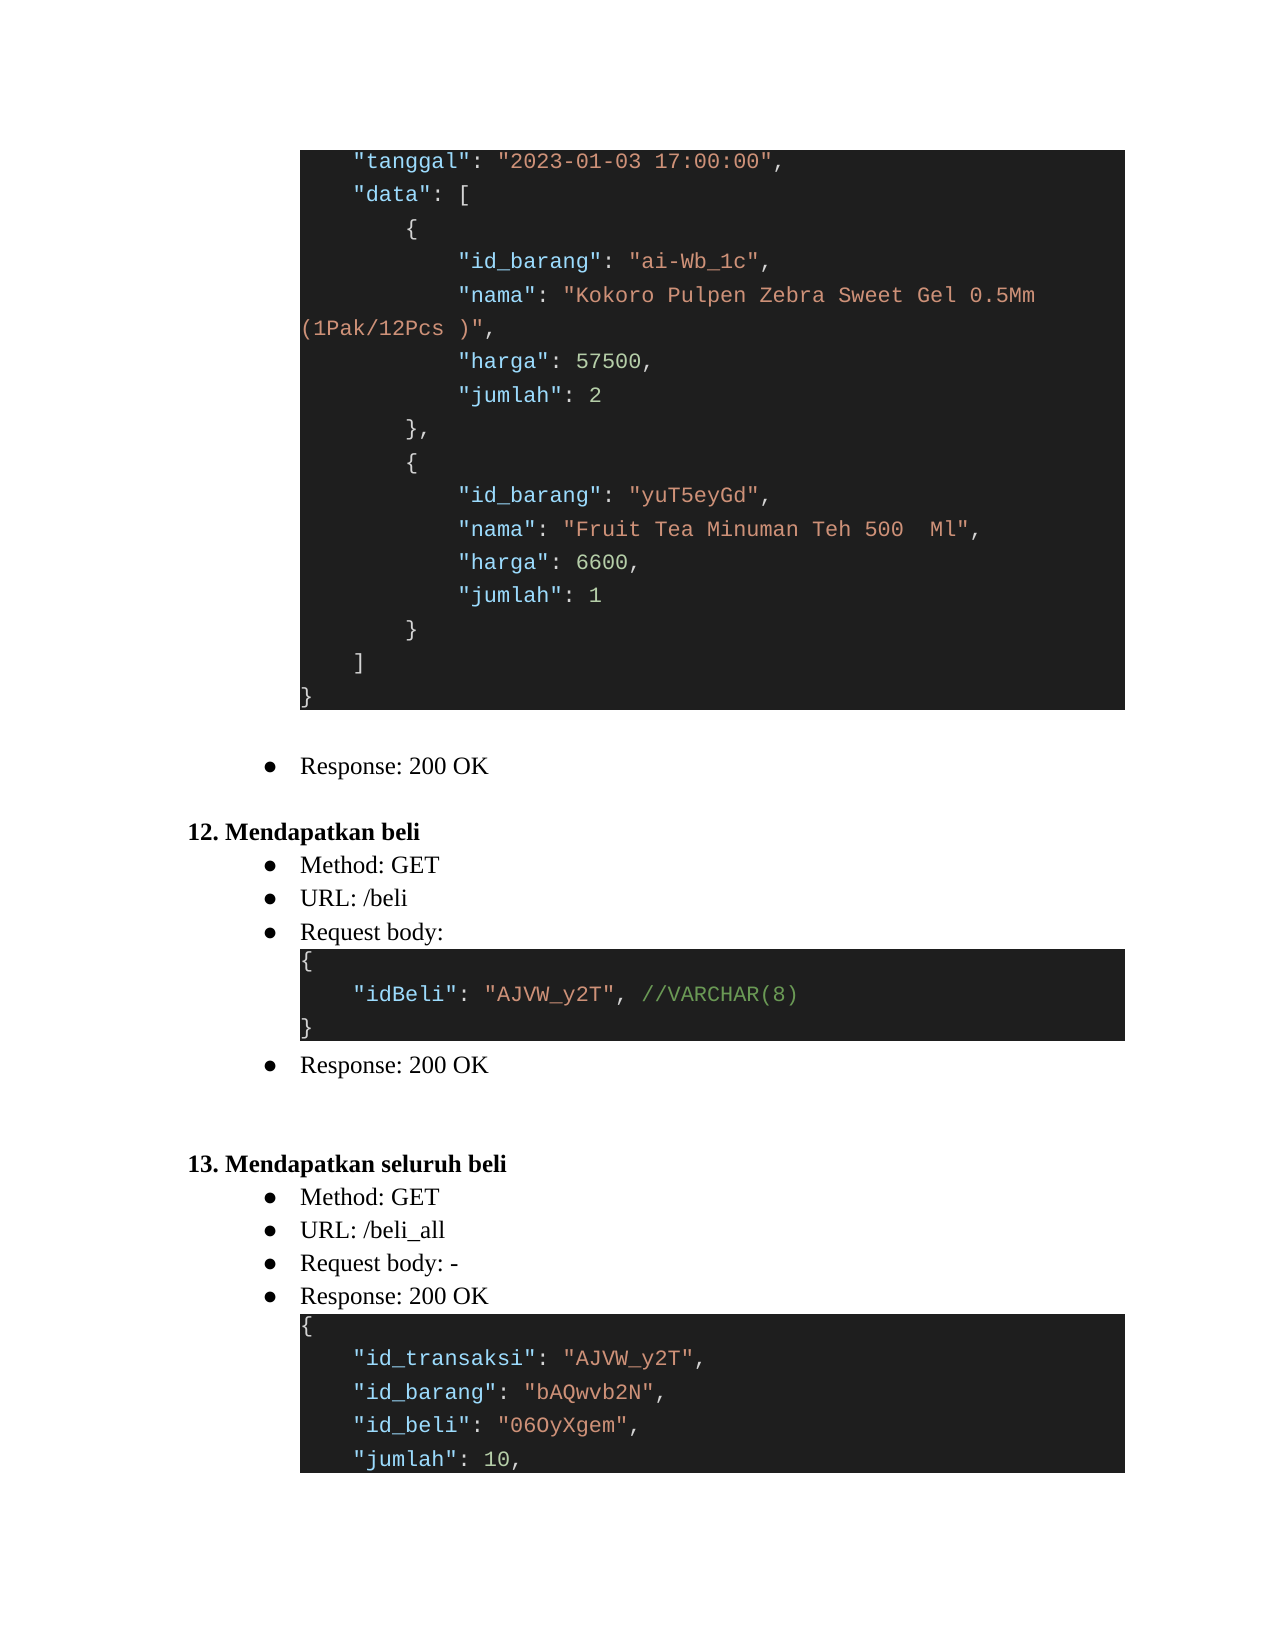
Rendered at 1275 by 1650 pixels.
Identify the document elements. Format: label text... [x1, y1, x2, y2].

list Response: 200 OK [262, 751, 1125, 780]
text } [300, 1016, 1125, 1041]
list URL: /beli_all [262, 1215, 1125, 1244]
text "id_barang": "bAQwvb2N", [300, 1381, 1125, 1406]
text "data": [ [300, 183, 1125, 208]
text { [300, 451, 1125, 476]
text "id_barang": "ai-Wb_1c", [300, 250, 1125, 275]
list Request body: - [262, 1248, 1125, 1277]
text } [300, 685, 1125, 710]
list Method: GET [262, 851, 1125, 879]
text "id_barang": "yuT5eyGd", [300, 484, 1125, 509]
list Method: GET [262, 1182, 1125, 1211]
text "jumlah": 1 [300, 585, 1125, 609]
text { [300, 1314, 1125, 1339]
text "id_beli": "06OyXgem", [300, 1414, 1125, 1439]
list Mendapatkan seluruh beli [187, 1149, 1125, 1178]
text "nama": "Fruit Tea Minuman Teh 500 Ml", [300, 518, 1125, 543]
list Mendapatkan beli [187, 817, 1125, 846]
text } [300, 618, 1125, 643]
text "jumlah": 10, [300, 1448, 1125, 1473]
list Response: 200 OK [262, 1050, 1125, 1079]
text "nama": "Kokoro Pulpen Zebra Sweet Gel 0.5Mm (1Pak/12Pcs )", [300, 284, 1125, 342]
text "jumlah": 2 [300, 384, 1125, 409]
text "tanggal": "2023-01-03 17:00:00", [300, 150, 1125, 175]
list Request body: [262, 917, 1125, 945]
list Response: 200 OK [262, 1281, 1125, 1310]
text { [300, 217, 1125, 242]
text "harga": 57500, [300, 351, 1125, 375]
text "id_transaksi": "AJVW_y2T", [300, 1347, 1125, 1372]
text ] [300, 652, 1125, 676]
text { [300, 949, 1125, 974]
text }, [300, 417, 1125, 442]
text "harga": 6600, [300, 551, 1125, 576]
list URL: /beli [262, 883, 1125, 912]
text "idBeli": "AJVW_y2T", //VARCHAR(8) [300, 983, 1125, 1008]
